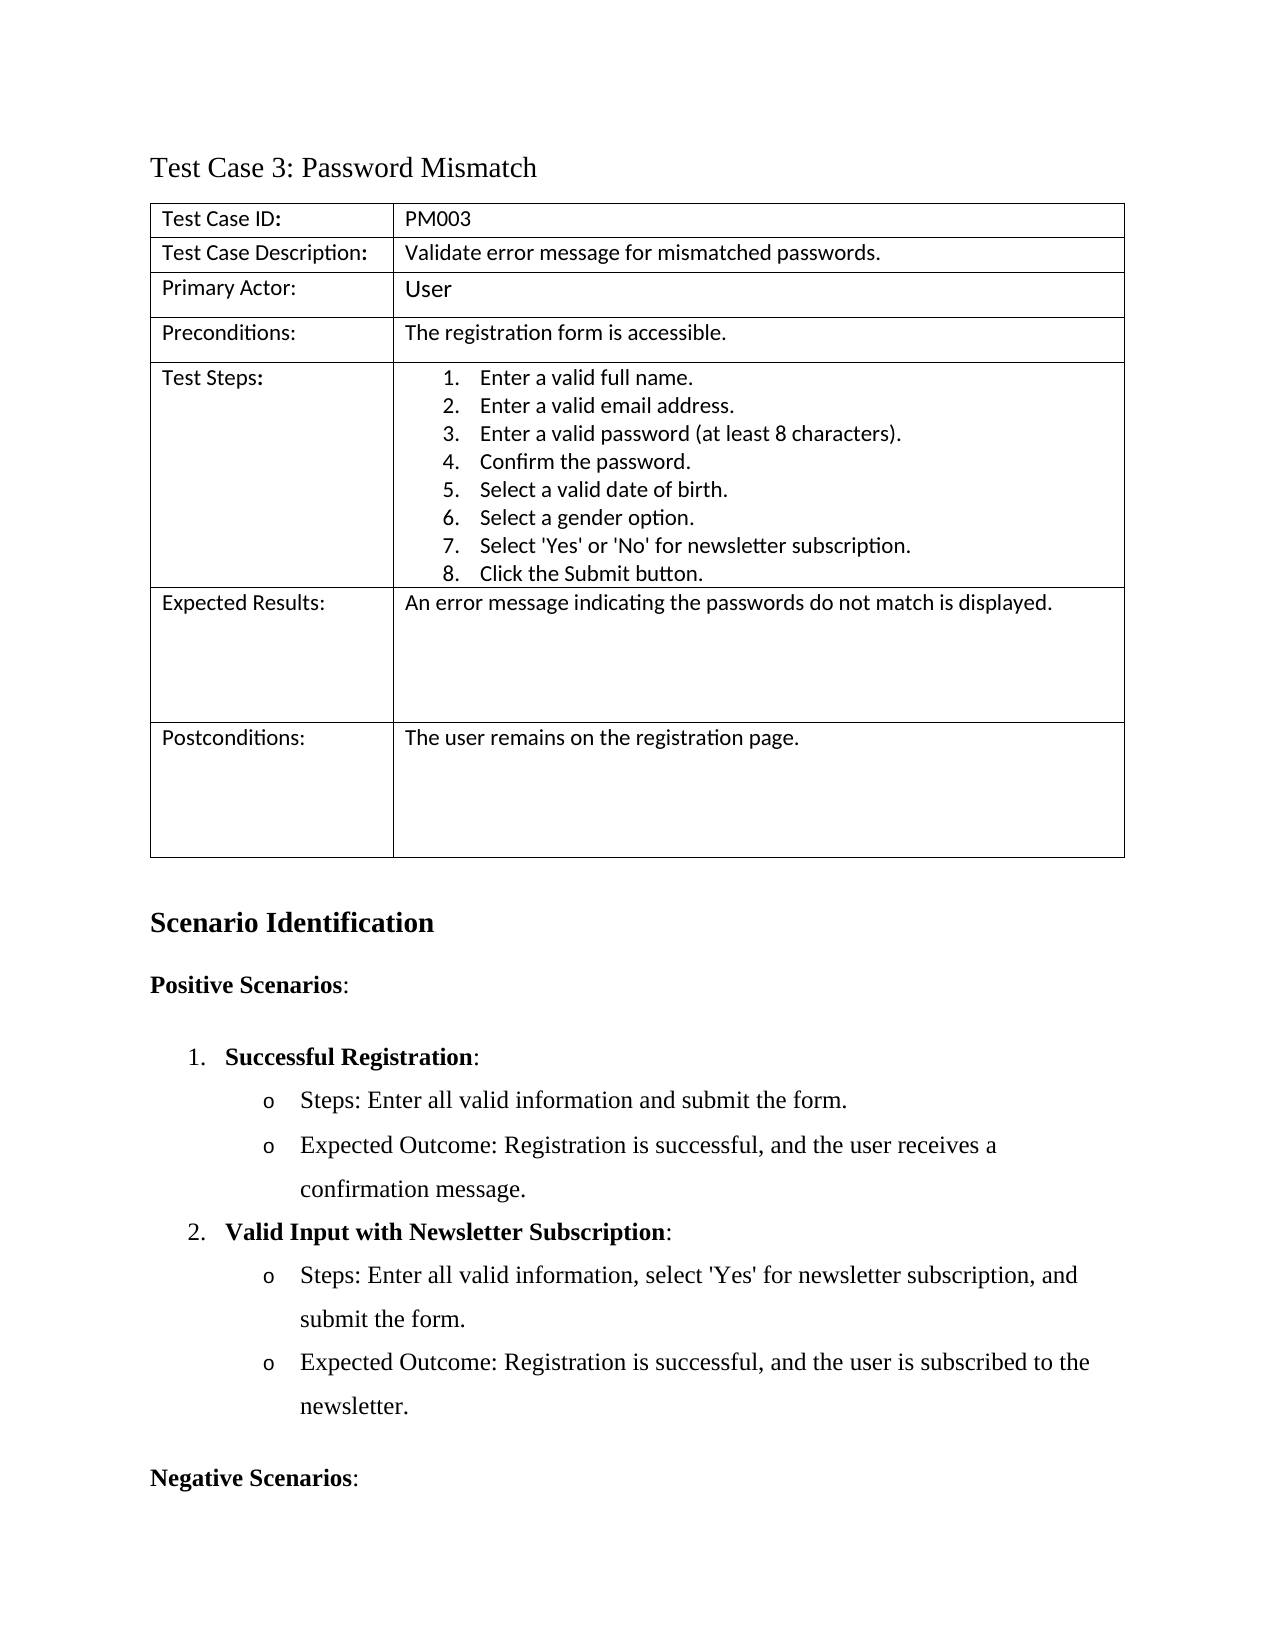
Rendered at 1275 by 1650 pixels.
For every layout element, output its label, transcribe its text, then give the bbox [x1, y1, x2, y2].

table_cell Preconditions: [151, 318, 393, 362]
list Successful Registration: [187, 1042, 1125, 1071]
table_cell User [394, 273, 1124, 317]
list Steps: Enter all valid information, select 'Yes' for newsletter subscription, and submit the form. [262, 1260, 1125, 1333]
table_cell Test Case Description: [151, 238, 393, 272]
list Steps: Enter all valid information and submit the form. [262, 1086, 1125, 1115]
list Valid Input with Newsletter Subscription: [187, 1217, 1125, 1246]
table_cell An error message indicating the passwords do not match is displayed. [394, 588, 1124, 722]
text Negative Scenarios: [150, 1463, 1125, 1492]
table_header PM003 [394, 204, 1124, 237]
table_header Test Case ID: [151, 204, 393, 237]
list Expected Outcome: Registration is successful, and the user is subscribed to the newsletter. [262, 1347, 1125, 1420]
text Scenario Identification [150, 905, 1125, 938]
table_cell Expected Results: [151, 588, 393, 722]
table_cell Enter a valid full name. Enter a valid email address. Enter a valid password (at least 8 characters). Confirm the password. Select a valid date of birth. Select a gender option. Select 'Yes' or 'No' for newsletter subscription. Click the Submit button. [394, 363, 1124, 587]
text Positive Scenarios: [150, 970, 1125, 999]
text Test Case 3: Password Mismatch [150, 150, 1125, 183]
table_cell Validate error message for mismatched passwords. [394, 238, 1124, 272]
table_cell Primary Actor: [151, 273, 393, 317]
list Expected Outcome: Registration is successful, and the user receives a confirmation message. [262, 1130, 1125, 1203]
table_cell The registration form is accessible. [394, 318, 1124, 362]
table_cell The user remains on the registration page. [394, 723, 1124, 857]
table_cell Test Steps: [151, 363, 393, 587]
table_cell Postconditions: [151, 723, 393, 857]
